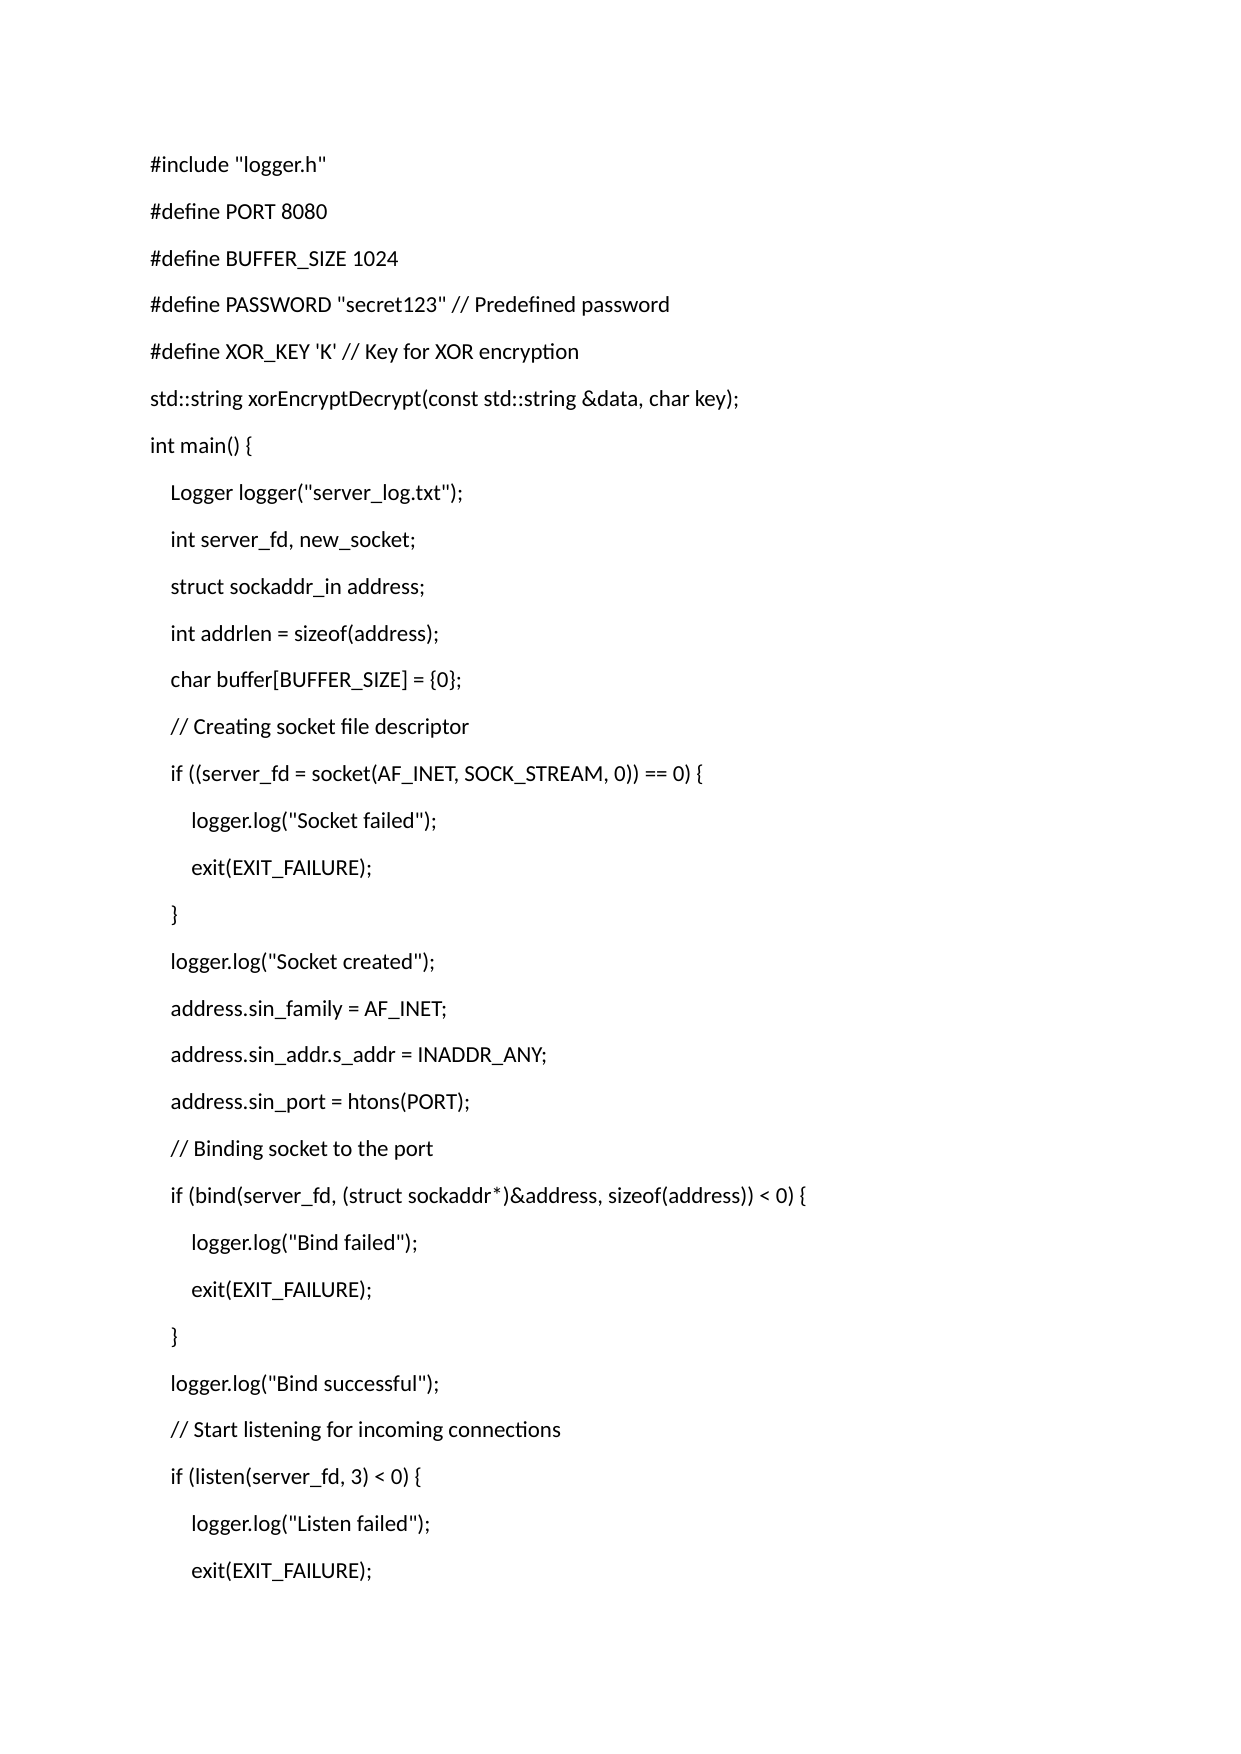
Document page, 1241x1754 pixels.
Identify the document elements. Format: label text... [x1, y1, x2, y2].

text if ((server_fd = socket(AF_INET, SOCK_STREAM, 0)) == 0) { [150, 759, 1090, 787]
text logger.log("Socket failed"); [150, 806, 1090, 834]
text #define BUFFER_SIZE 1024 [150, 244, 1090, 272]
text struct sockaddr_in address; [150, 572, 1090, 600]
text } [150, 1322, 1090, 1350]
text logger.log("Bind failed"); [150, 1228, 1090, 1256]
text exit(EXIT_FAILURE); [150, 1556, 1090, 1584]
text int main() { [150, 431, 1090, 459]
text char buffer[BUFFER_SIZE] = {0}; [150, 666, 1090, 694]
text int server_fd, new_socket; [150, 525, 1090, 553]
text std::string xorEncryptDecrypt(const std::string &data, char key); [150, 384, 1090, 412]
text // Start listening for incoming connections [150, 1416, 1090, 1444]
text logger.log("Bind successful"); [150, 1369, 1090, 1397]
text exit(EXIT_FAILURE); [150, 1275, 1090, 1303]
text #define PASSWORD "secret123" // Predefined password [150, 291, 1090, 319]
text address.sin_port = htons(PORT); [150, 1087, 1090, 1116]
text // Creating socket file descriptor [150, 712, 1090, 741]
text logger.log("Socket created"); [150, 947, 1090, 975]
text if (bind(server_fd, (struct sockaddr*)&address, sizeof(address)) < 0) { [150, 1181, 1090, 1209]
text } [150, 900, 1090, 928]
text int addrlen = sizeof(address); [150, 619, 1090, 647]
text exit(EXIT_FAILURE); [150, 853, 1090, 881]
text address.sin_addr.s_addr = INADDR_ANY; [150, 1041, 1090, 1069]
text // Binding socket to the port [150, 1134, 1090, 1162]
text logger.log("Listen failed"); [150, 1509, 1090, 1537]
text address.sin_family = AF_INET; [150, 994, 1090, 1022]
text #define XOR_KEY 'K' // Key for XOR encryption [150, 337, 1090, 366]
text Logger logger("server_log.txt"); [150, 478, 1090, 506]
text if (listen(server_fd, 3) < 0) { [150, 1462, 1090, 1491]
text #define PORT 8080 [150, 197, 1090, 225]
text #include "logger.h" [150, 150, 1090, 178]
